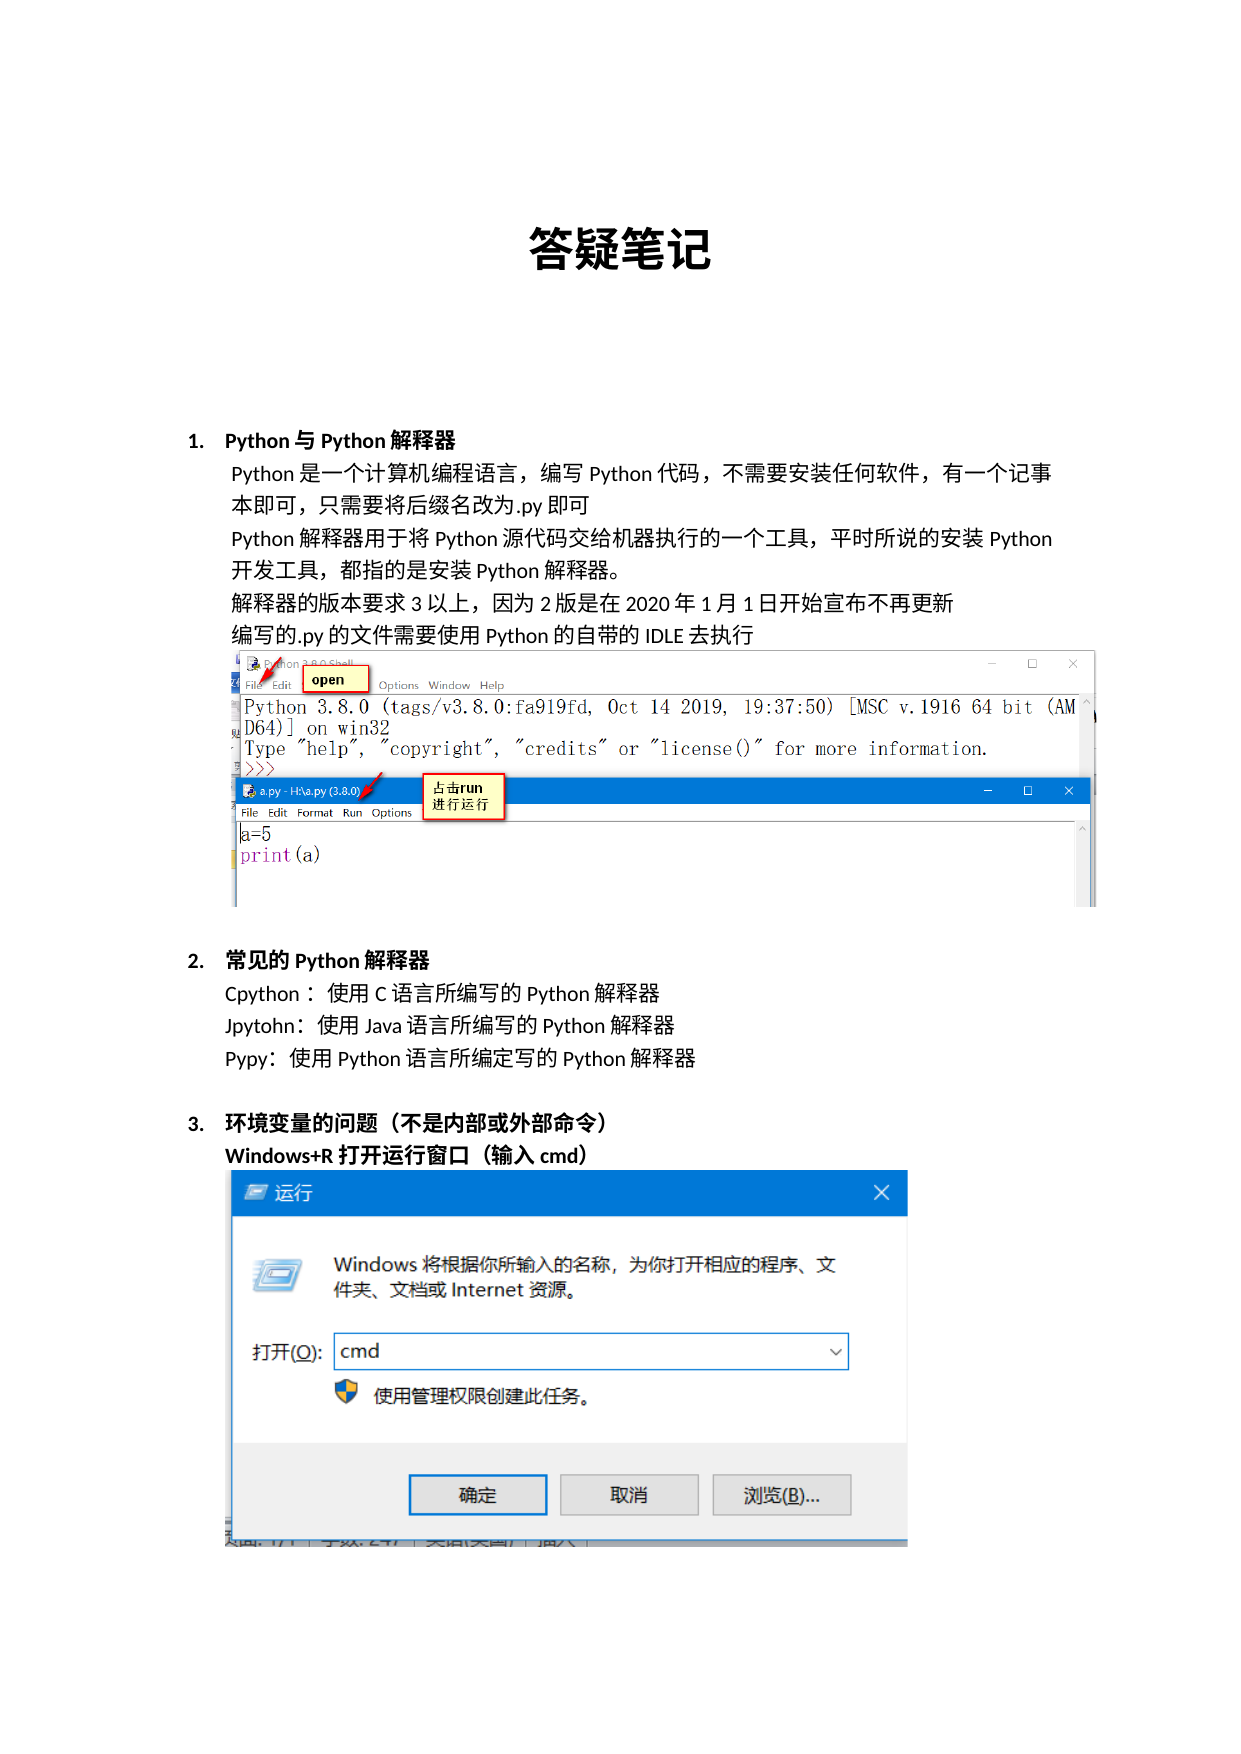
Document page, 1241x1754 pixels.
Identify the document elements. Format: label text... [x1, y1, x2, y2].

list Python与Python解释器 [187, 423, 1053, 455]
list 解释器的版本要求3以上，因为2版是在2020年1月1日开始宣布不再更新 [231, 585, 1053, 618]
list Cpython ：使用C语言所编写的Python解释器 [225, 975, 1053, 1008]
list Python是一个计算机编程语言，编写Python代码，不需要安装任何软件，有一个记事本即可，只需要将后缀名改为.py即可 [231, 455, 1053, 520]
picture [225, 1170, 908, 1547]
list 常见的Python解释器 [187, 943, 1053, 975]
list Jpytohn：使用Java语言所编写的Python解释器 [225, 1008, 1053, 1040]
subtitle 答疑笔记 [187, 197, 1053, 295]
list Pypy：使用Python语言所编定写的Python解释器 [225, 1040, 1053, 1073]
list Windows+R 打开运行窗口（输入cmd） [225, 1138, 1053, 1170]
picture [231, 650, 1097, 907]
list 编写的.py的文件需要使用Python的自带的IDLE去执行 [231, 618, 1053, 650]
list Python解释器用于将Python源代码交给机器执行的一个工具，平时所说的安装Python开发工具，都指的是安装Python解释器。 [231, 520, 1053, 585]
list 环境变量的问题（不是内部或外部命令） [187, 1105, 1053, 1138]
